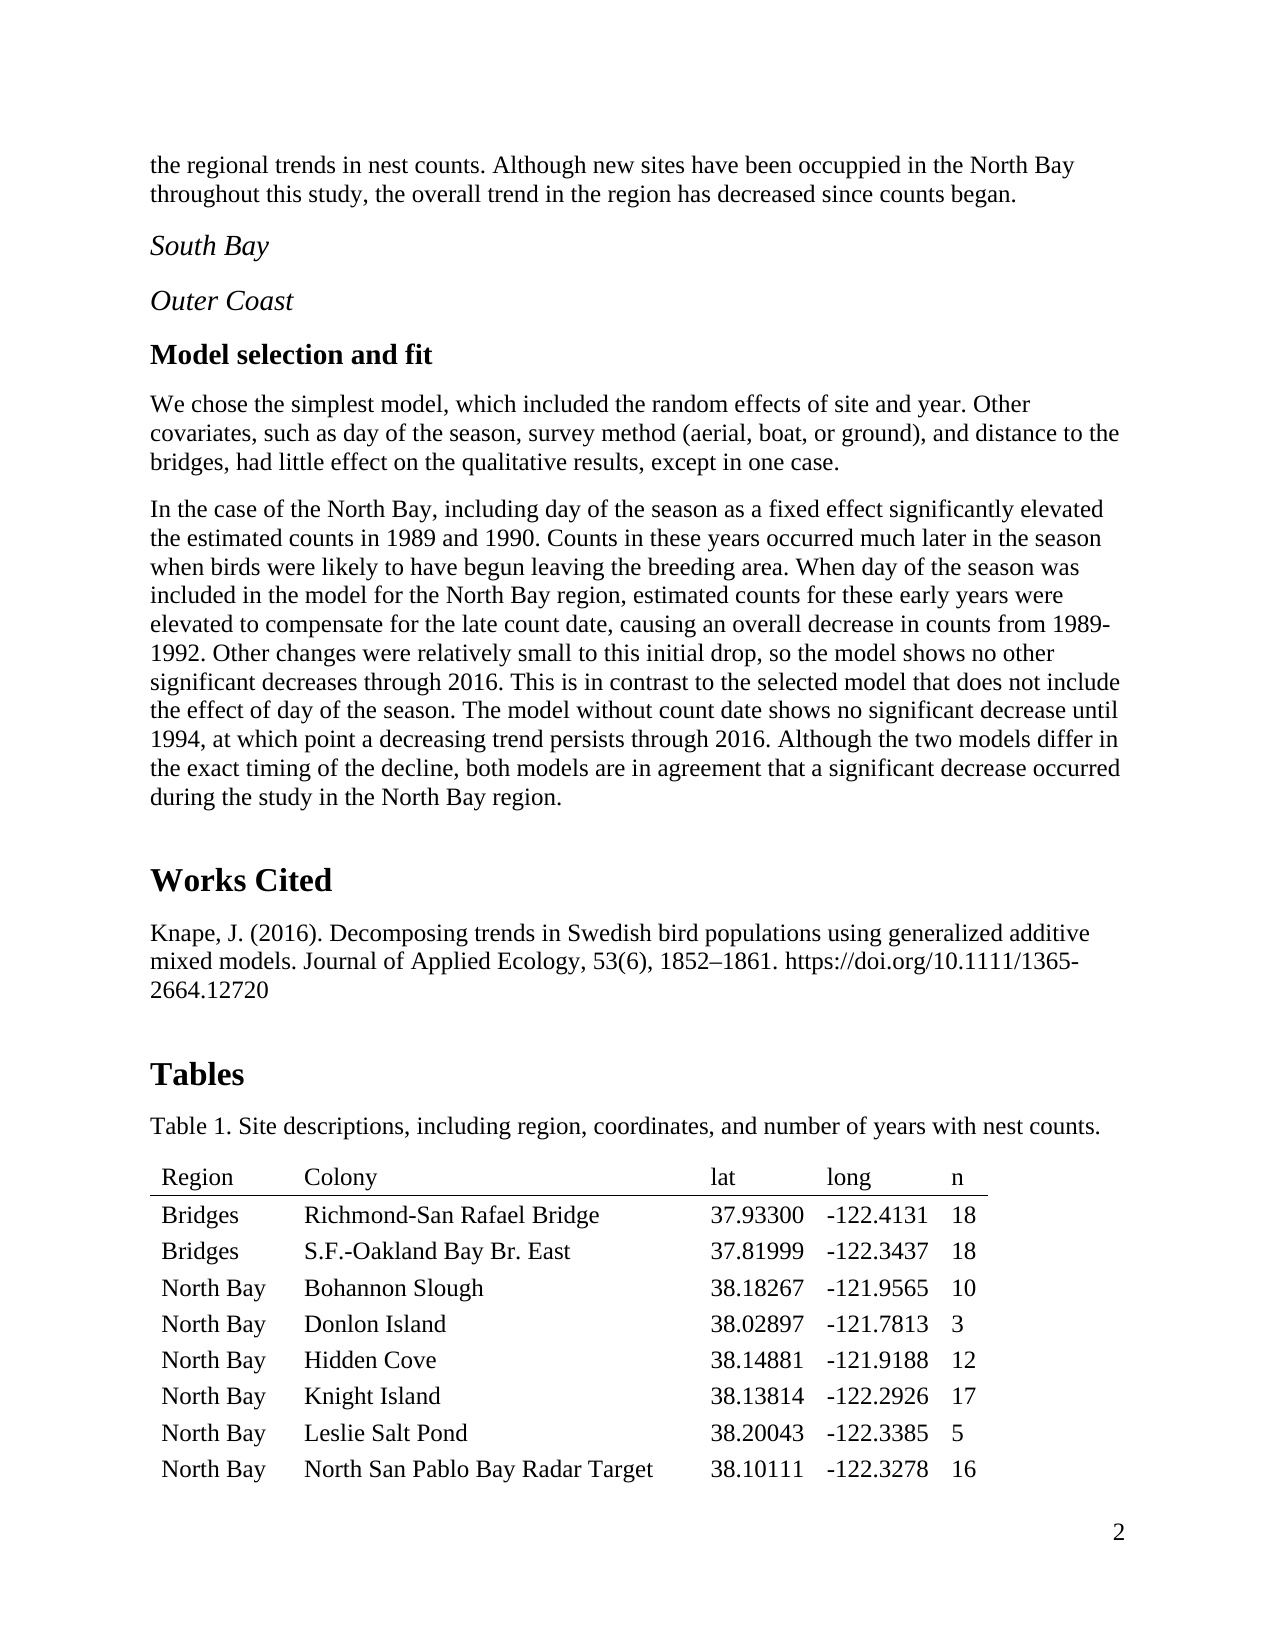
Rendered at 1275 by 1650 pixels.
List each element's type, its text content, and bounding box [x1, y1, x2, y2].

table_cell Richmond-San Rafael Bridge [293, 1196, 699, 1233]
table_cell -121.9188 [815, 1341, 940, 1378]
table_cell 12 [940, 1341, 987, 1378]
table_header n [940, 1159, 987, 1195]
table_cell 10 [940, 1269, 987, 1305]
table_cell 17 [940, 1378, 987, 1414]
table_cell 5 [940, 1414, 987, 1450]
table_header Colony [293, 1159, 699, 1195]
table_cell -122.2926 [815, 1378, 940, 1414]
table_cell 18 [940, 1233, 987, 1269]
table_cell North Bay [150, 1414, 293, 1450]
table_cell North Bay [150, 1450, 293, 1486]
table_cell North San Pablo Bay Radar Target [293, 1450, 699, 1486]
table_cell North Bay [150, 1269, 293, 1305]
subtitle Outer Coast [150, 283, 1125, 316]
table_cell Bohannon Slough [293, 1269, 699, 1305]
table_header Region [150, 1159, 293, 1195]
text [150, 150, 1125, 207]
table_cell -122.4131 [815, 1196, 940, 1233]
table_cell -122.3437 [815, 1233, 940, 1269]
table_cell 18 [940, 1196, 987, 1233]
subtitle Model selection and fit [150, 337, 1125, 371]
table_cell 37.93300 [699, 1196, 815, 1233]
table_cell Bridges [150, 1233, 293, 1269]
table_cell 38.10111 [699, 1450, 815, 1486]
table_cell North Bay [150, 1378, 293, 1414]
table_cell Knight Island [293, 1378, 699, 1414]
table_cell Bridges [150, 1196, 293, 1233]
table_cell North Bay [150, 1305, 293, 1341]
table_header long [815, 1159, 940, 1195]
table_cell Leslie Salt Pond [293, 1414, 699, 1450]
table_cell -122.3385 [815, 1414, 940, 1450]
subtitle Works Cited [150, 861, 1125, 899]
table_cell 38.13814 [699, 1378, 815, 1414]
table_cell -122.3278 [815, 1450, 940, 1486]
table_cell 38.14881 [699, 1341, 815, 1378]
text In the case of the North Bay, including day of the season as a fixed effect significantly elevated the estimated counts in 1989 and 1990. Counts in these years occurred much later in the season when birds were likely to have begun leaving the breeding area. When day of the season was included in the model for the North Bay region, estimated counts for these early years were elevated to compensate for the late count date, causing an overall decrease in counts from 1989-1992. Other changes were relatively small to this initial drop, so the model shows no other significant decreases through 2016. This is in contrast to the selected model that does not include the effect of day of the season. The model without count date shows no significant decrease until 1994, at which point a decreasing trend persists through 2016. Although the two models differ in the exact timing of the decline, both models are in agreement that a significant decrease occurred during the study in the North Bay region. [150, 494, 1125, 811]
table_cell Donlon Island [293, 1305, 699, 1341]
subtitle Tables [150, 1054, 1125, 1092]
table_cell 16 [940, 1450, 987, 1486]
table_cell -121.9565 [815, 1269, 940, 1305]
subtitle South Bay [150, 228, 1125, 262]
table_cell 38.18267 [699, 1269, 815, 1305]
table_cell 38.02897 [699, 1305, 815, 1341]
text We chose the simplest model, which included the random effects of site and year. Other covariates, such as day of the season, survey method (aerial, boat, or ground), and distance to the bridges, had little effect on the qualitative results, except in one case. [150, 389, 1125, 476]
table_cell 38.20043 [699, 1414, 815, 1450]
table_cell 3 [940, 1305, 987, 1341]
text Knape, J. (2016). Decomposing trends in Swedish bird populations using generalized additive mixed models. Journal of Applied Ecology, 53(6), 1852–1861. https://doi.org/10.1111/1365-2664.12720 [150, 918, 1125, 1004]
table_header lat [699, 1159, 815, 1195]
table_cell North Bay [150, 1341, 293, 1378]
table_cell Hidden Cove [293, 1341, 699, 1378]
table_cell -121.7813 [815, 1305, 940, 1341]
table_cell S.F.-Oakland Bay Br. East [293, 1233, 699, 1269]
text Table 1. Site descriptions, including region, coordinates, and number of years with nest counts. [150, 1111, 1125, 1140]
table_cell 37.81999 [699, 1233, 815, 1269]
